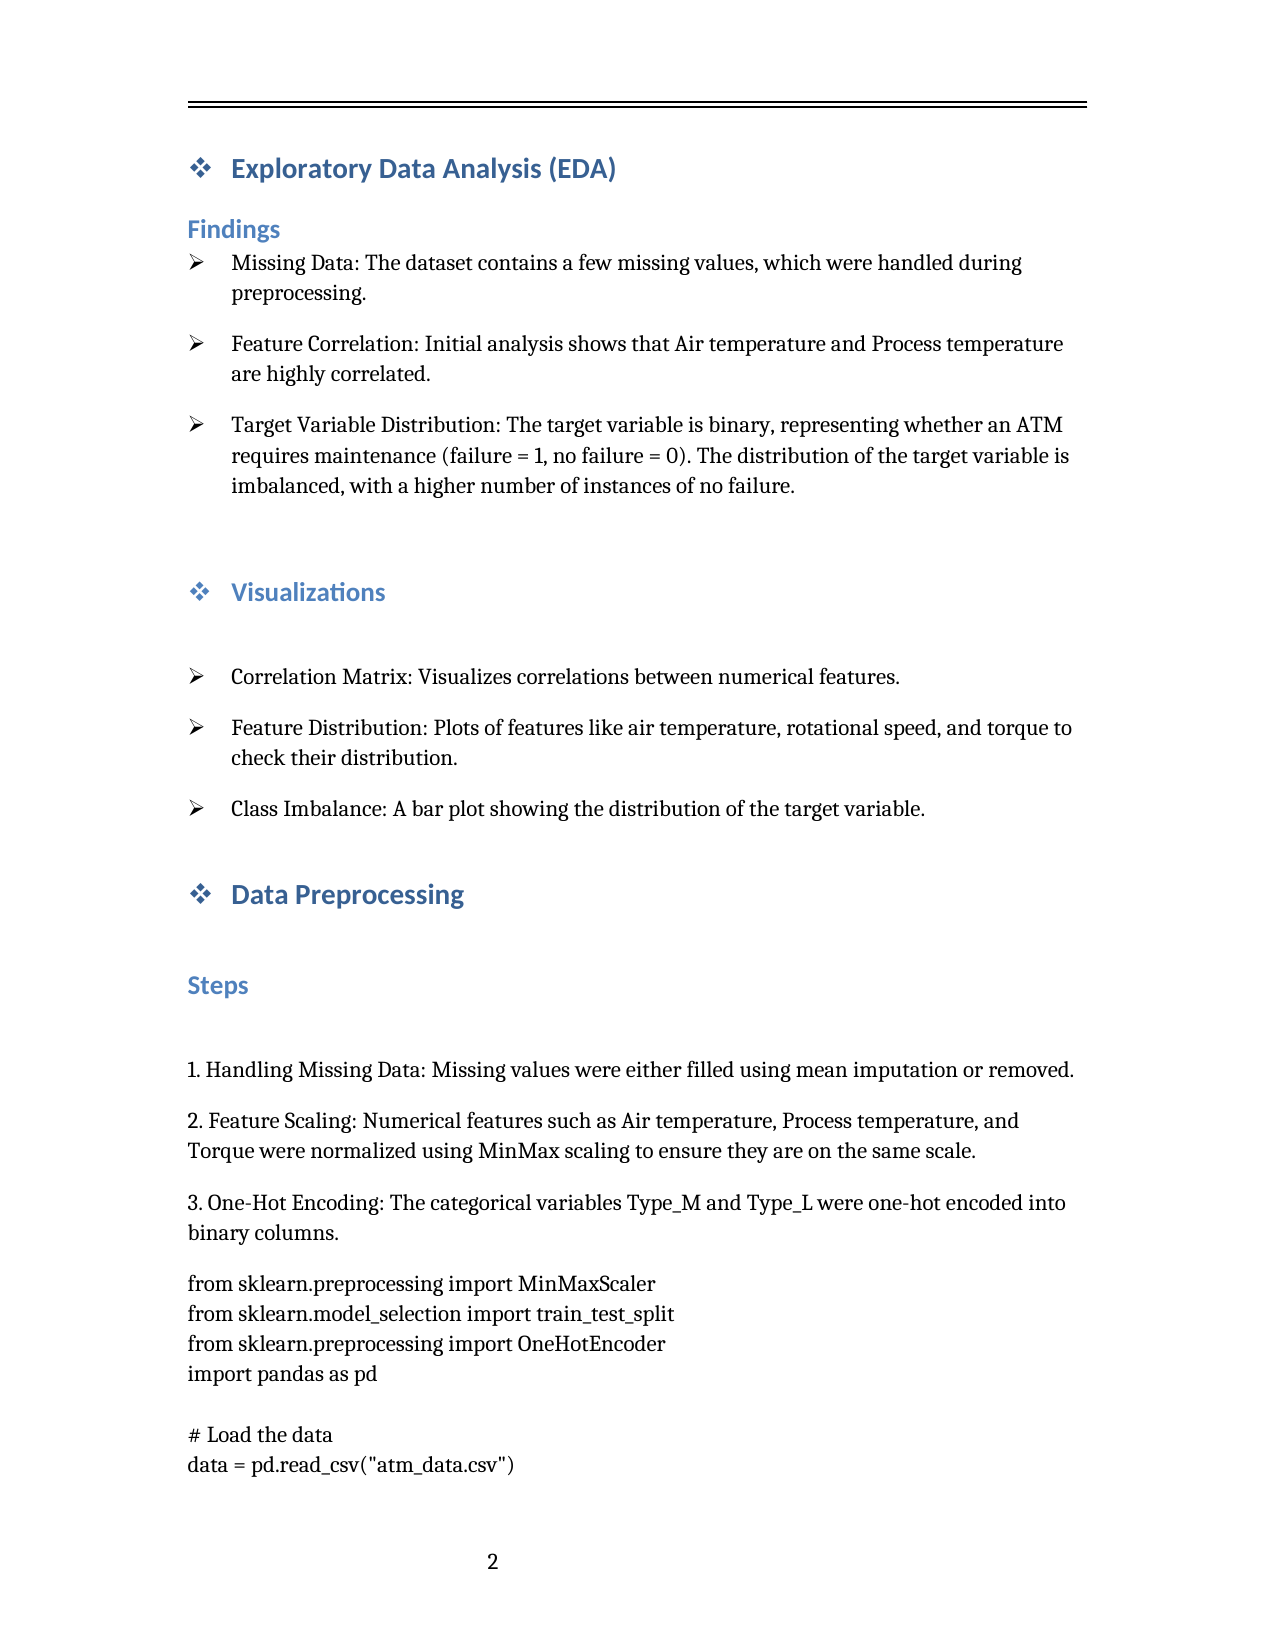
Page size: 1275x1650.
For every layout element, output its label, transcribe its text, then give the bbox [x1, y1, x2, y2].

subtitle Visualizations [187, 575, 1087, 608]
list Class Imbalance: A bar plot showing the distribution of the target variable. [187, 796, 1087, 822]
subtitle Findings [187, 212, 1087, 245]
list Missing Data: The dataset contains a few missing values, which were handled during preprocessing. [187, 250, 1087, 306]
subtitle Steps [187, 968, 1087, 1001]
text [187, 1271, 1087, 1478]
list Target Variable Distribution: The target variable is binary, representing whether an ATM requires maintenance (failure = 1, no failure = 0). The distribution of the target variable is imbalanced, with a higher number of instances of no failure. [187, 412, 1087, 499]
list Correlation Matrix: Visualizes correlations between numerical features. [187, 664, 1087, 690]
subtitle Data Preprocessing [187, 876, 1087, 912]
subtitle Exploratory Data Analysis (EDA) [187, 150, 1087, 186]
text 1. Handling Missing Data: Missing values were either filled using mean imputation or removed. [187, 1057, 1087, 1083]
text 3. One-Hot Encoding: The categorical variables Type_M and Type_L were one-hot encoded into binary columns. [187, 1189, 1087, 1246]
list Feature Correlation: Initial analysis shows that Air temperature and Process temperature are highly correlated. [187, 331, 1087, 387]
text 2. Feature Scaling: Numerical features such as Air temperature, Process temperature, and Torque were normalized using MinMax scaling to ensure they are on the same scale. [187, 1108, 1087, 1165]
list Feature Distribution: Plots of features like air temperature, rotational speed, and torque to check their distribution. [187, 715, 1087, 771]
